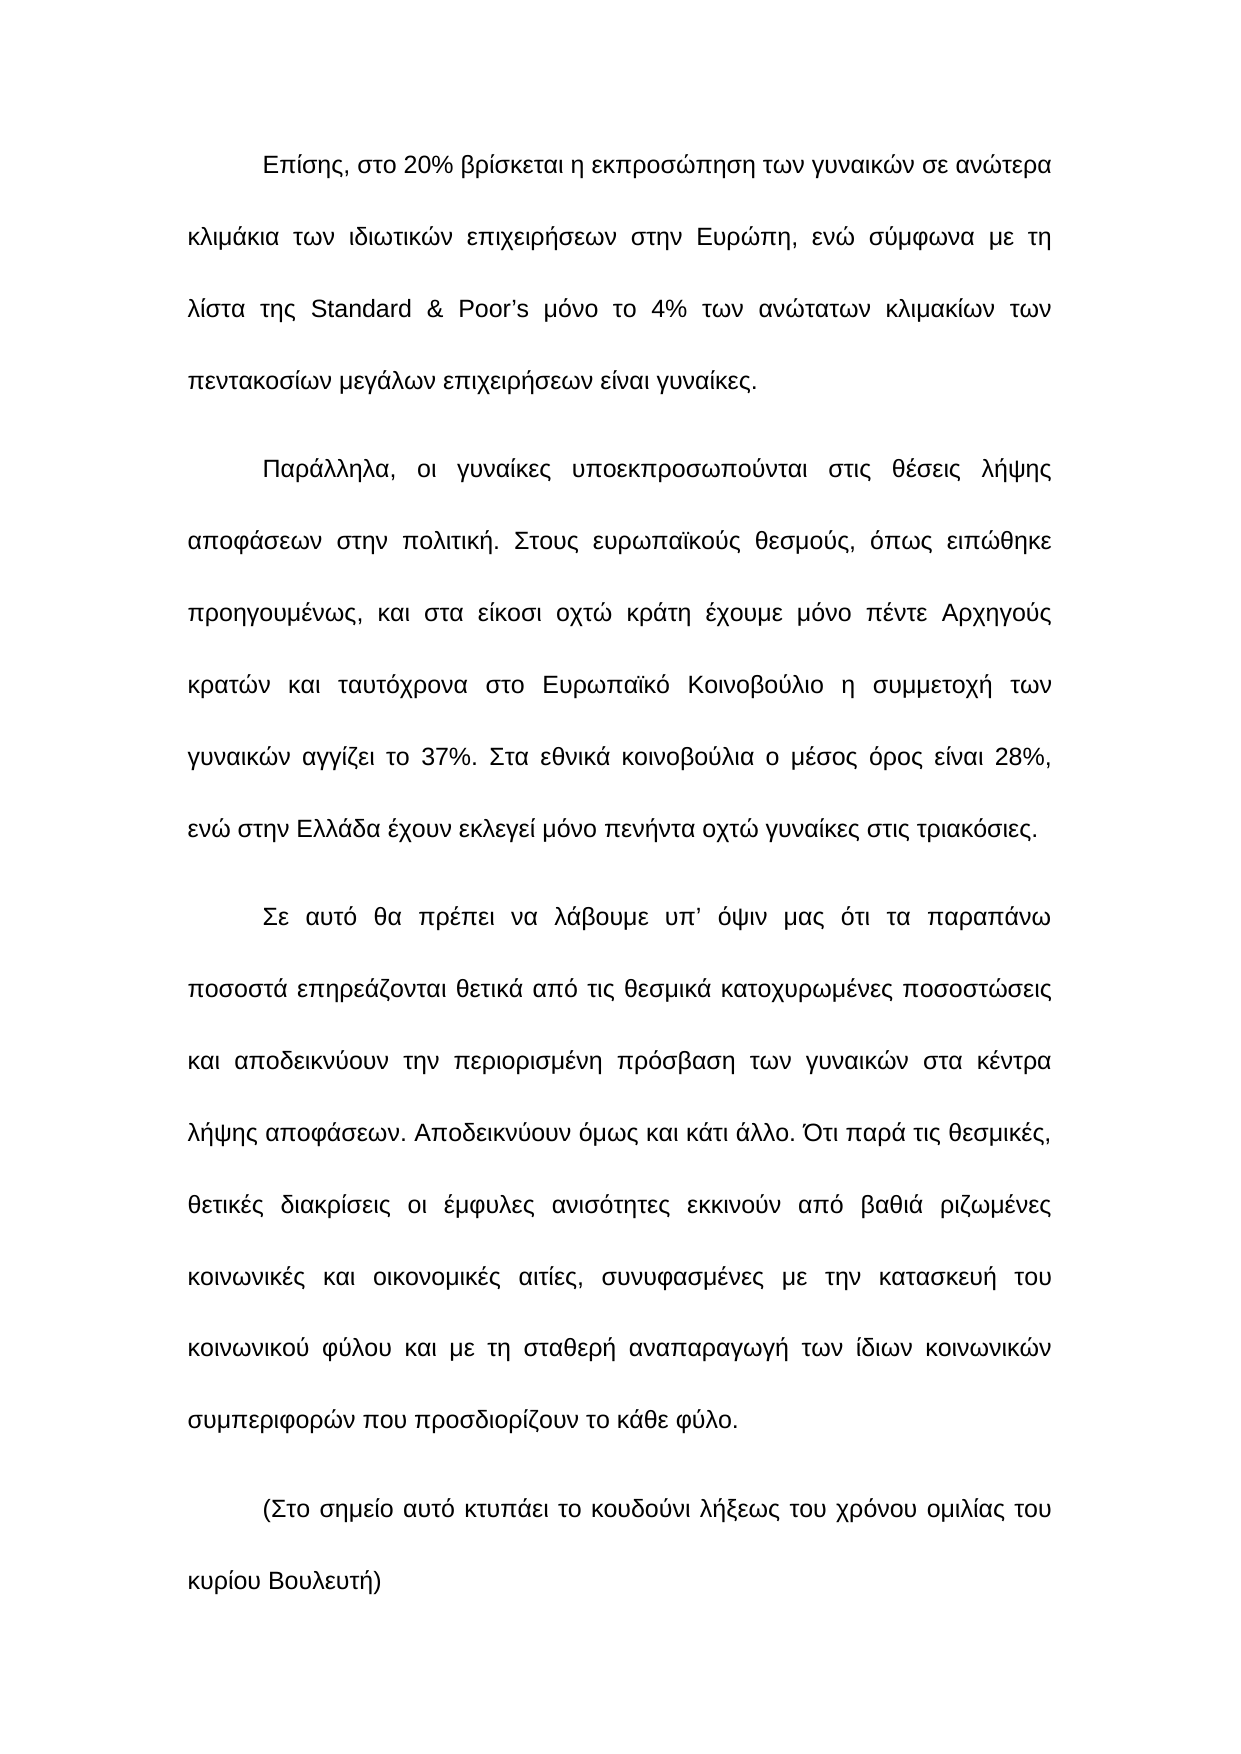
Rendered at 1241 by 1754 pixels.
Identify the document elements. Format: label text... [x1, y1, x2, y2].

text Επίσης, στο 20% βρίσκεται η εκπροσώπηση των γυναικών σε ανώτερα κλιμάκια των ιδιωτικών επιχειρήσεων στην Ευρώπη, ενώ σύμφωνα με τη λίστα της Standard & Poor’s μόνο το 4% των ανώτατων κλιμακίων των πεντακοσίων μεγάλων επιχειρήσεων είναι γυναίκες. [187, 150, 1053, 394]
text (Στο σημείο αυτό κτυπάει το κουδούνι λήξεως του χρόνου ομιλίας του κυρίου Βουλευτή) [187, 1494, 1053, 1594]
text Παράλληλα, οι γυναίκες υποεκπροσωπούνται στις θέσεις λήψης αποφάσεων στην πολιτική. Στους ευρωπαϊκούς θεσμούς, όπως ειπώθηκε προηγουμένως, και στα είκοσι οχτώ κράτη έχουμε μόνο πέντε Αρχηγούς κρατών και ταυτόχρονα στο Ευρωπαϊκό Κοινοβούλιο η συμμετοχή των γυναικών αγγίζει το 37%. Στα εθνικά κοινοβούλια ο μέσος όρος είναι 28%, ενώ στην Ελλάδα έχουν εκλεγεί μόνο πενήντα οχτώ γυναίκες στις τριακόσιες. [187, 454, 1053, 842]
text Σε αυτό θα πρέπει να λάβουμε υπ’ όψιν μας ότι τα παραπάνω ποσοστά επηρεάζονται θετικά από τις θεσμικά κατοχυρωμένες ποσοστώσεις και αποδεικνύουν την περιορισμένη πρόσβαση των γυναικών στα κέντρα λήψης αποφάσεων. Αποδεικνύουν όμως και κάτι άλλο. Ότι παρά τις θεσμικές, θετικές διακρίσεις οι έμφυλες ανισότητες εκκινούν από βαθιά ριζωμένες κοινωνικές και οικονομικές αιτίες, συνυφασμένες με την κατασκευή του κοινωνικού φύλου και με τη σταθερή αναπαραγωγή των ίδιων κοινωνικών συμπεριφορών που προσδιορίζουν το κάθε φύλο. [187, 902, 1053, 1434]
